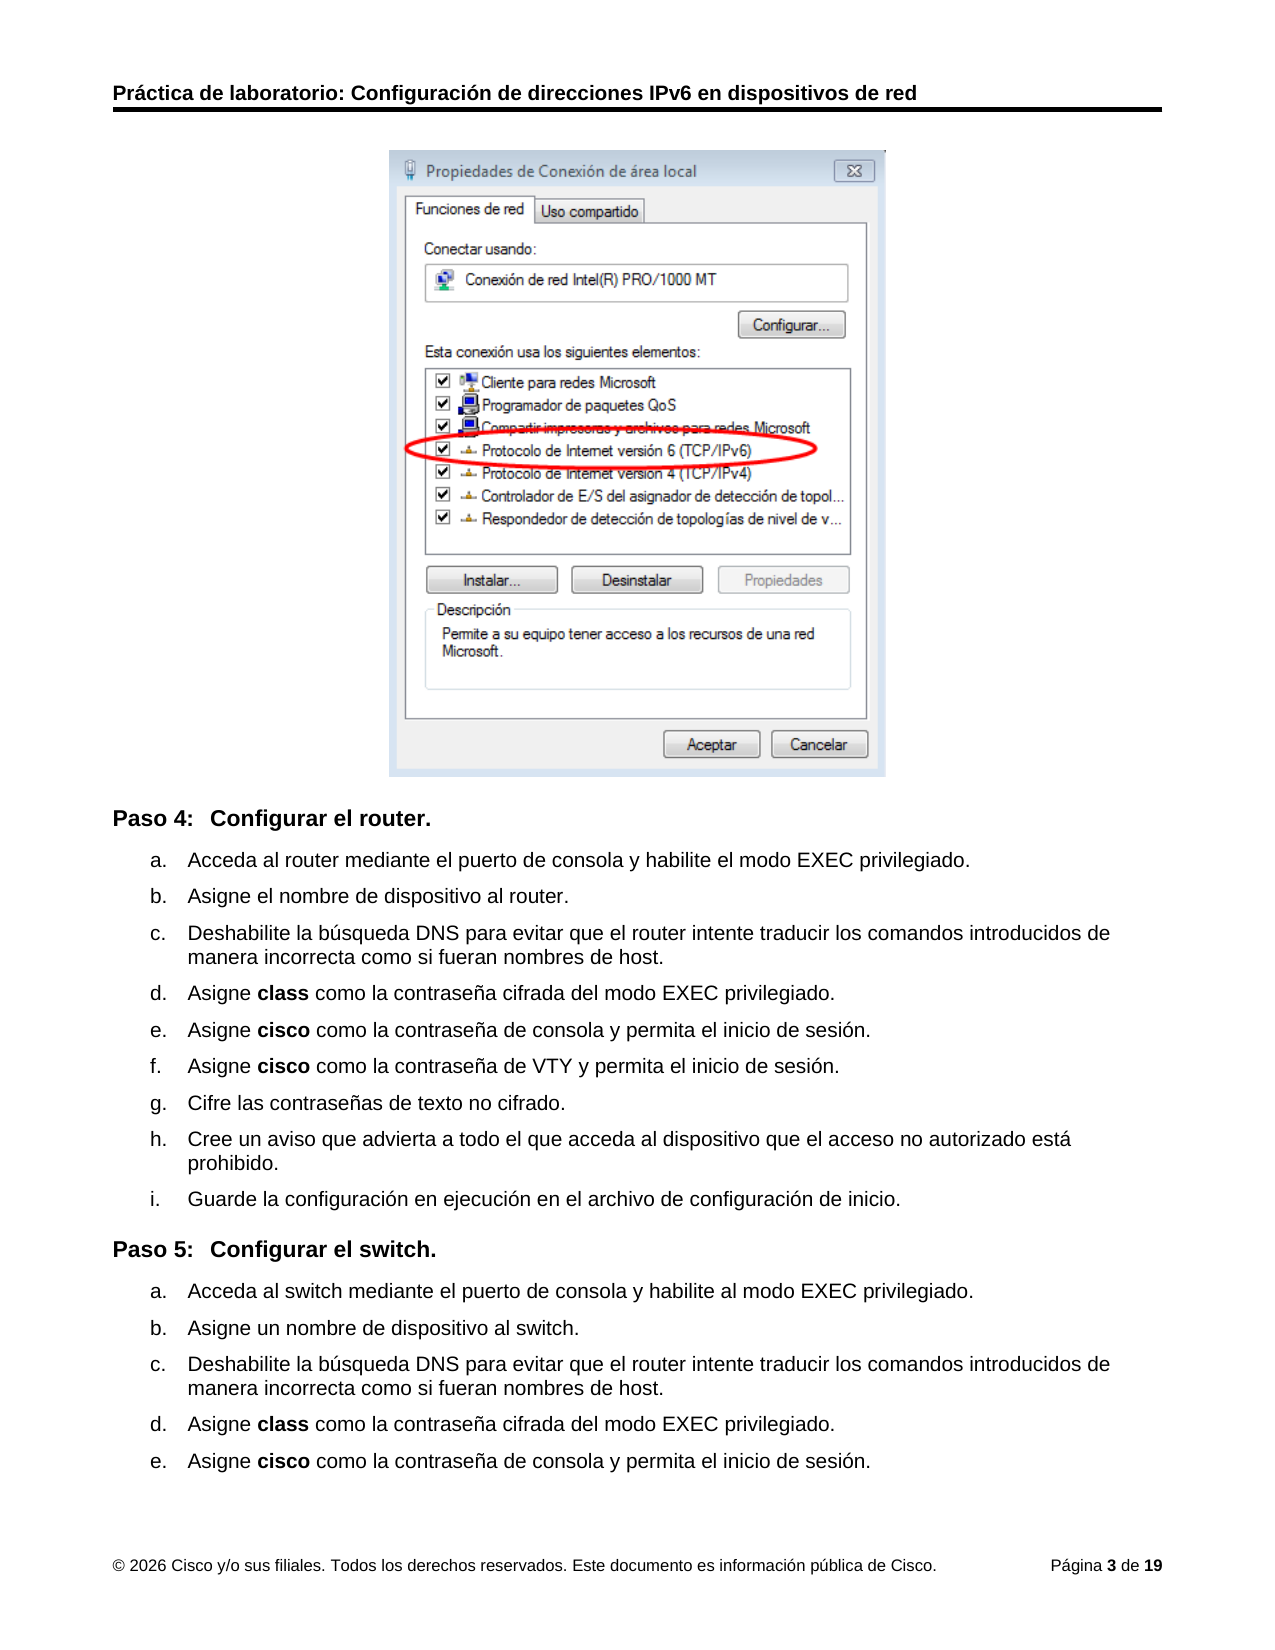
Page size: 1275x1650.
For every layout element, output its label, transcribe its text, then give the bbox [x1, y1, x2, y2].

text Configurar el switch. [112, 1236, 1162, 1263]
text Asigne class como la contraseña cifrada del modo EXEC privilegiado. [150, 981, 1162, 1005]
text Cifre las contraseñas de texto no cifrado. [150, 1090, 1162, 1114]
text Cree un aviso que advierta a todo el que acceda al dispositivo que el acceso no autorizado está prohibido. [150, 1127, 1162, 1175]
text Asigne el nombre de dispositivo al router. [150, 884, 1162, 908]
text Asigne cisco como la contraseña de VTY y permita el inicio de sesión. [150, 1054, 1162, 1078]
text Asigne class como la contraseña cifrada del modo EXEC privilegiado. [150, 1412, 1162, 1436]
text Asigne cisco como la contraseña de consola y permita el inicio de sesión. [150, 1449, 1162, 1473]
text Deshabilite la búsqueda DNS para evitar que el router intente traducir los comandos introducidos de manera incorrecta como si fueran nombres de host. [150, 921, 1162, 968]
picture [389, 150, 886, 777]
text Acceda al router mediante el puerto de consola y habilite el modo EXEC privilegiado. [150, 848, 1162, 872]
text Deshabilite la búsqueda DNS para evitar que el router intente traducir los comandos introducidos de manera incorrecta como si fueran nombres de host. [150, 1352, 1162, 1400]
text Asigne un nombre de dispositivo al switch. [150, 1315, 1162, 1339]
text Acceda al switch mediante el puerto de consola y habilite al modo EXEC privilegiado. [150, 1279, 1162, 1303]
text Asigne cisco como la contraseña de consola y permita el inicio de sesión. [150, 1017, 1162, 1041]
text Guarde la configuración en ejecución en el archivo de configuración de inicio. [150, 1187, 1162, 1211]
text Configurar el router. [112, 805, 1162, 831]
